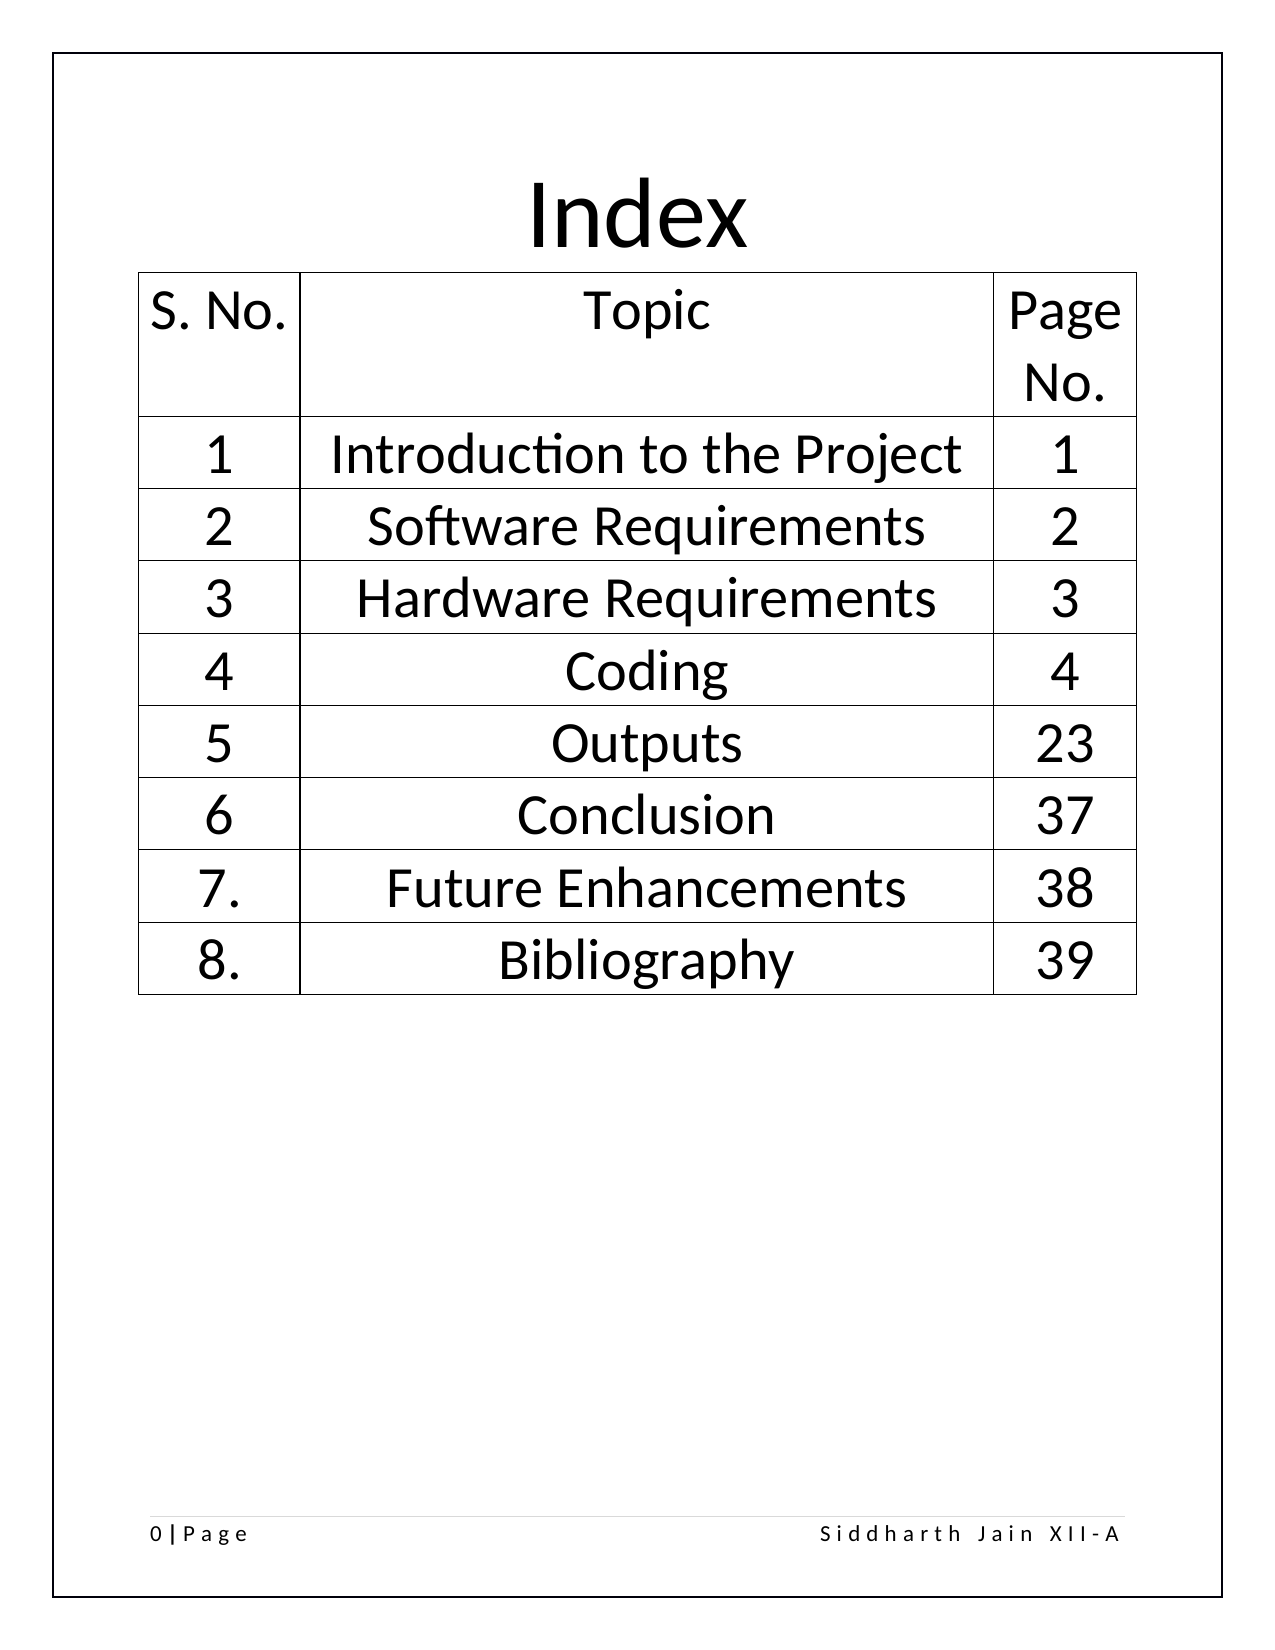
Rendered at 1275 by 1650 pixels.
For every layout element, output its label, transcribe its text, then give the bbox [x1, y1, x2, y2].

table_cell 3 [139, 561, 299, 632]
table_cell Hardware Requirements [301, 561, 993, 632]
table_cell 7. [139, 850, 299, 922]
table_cell Future Enhancements [301, 850, 993, 922]
table_cell 1 [139, 417, 299, 488]
table_cell 6 [139, 778, 299, 849]
table_cell Software Requirements [301, 489, 993, 560]
table_cell 4 [994, 634, 1136, 705]
table_cell Coding [301, 634, 993, 705]
table_header Topic [301, 273, 993, 416]
table_cell Conclusion [301, 778, 993, 849]
table_cell 39 [994, 923, 1136, 994]
table_cell 4 [139, 634, 299, 705]
table_cell Bibliography [301, 923, 993, 994]
table_cell 3 [994, 561, 1136, 632]
table_cell Introduction to the Project [301, 417, 993, 488]
table_cell 8. [139, 923, 299, 994]
table_cell 37 [994, 778, 1136, 849]
text Index [150, 150, 1125, 272]
table_cell 1 [994, 417, 1136, 488]
table_cell Outputs [301, 706, 993, 777]
table_cell 2 [994, 489, 1136, 560]
table_cell 2 [139, 489, 299, 560]
table_cell 38 [994, 850, 1136, 922]
table_cell 23 [994, 706, 1136, 777]
table_header S. No. [139, 273, 299, 416]
table_header Page No. [994, 273, 1136, 416]
table_cell 5 [139, 706, 299, 777]
